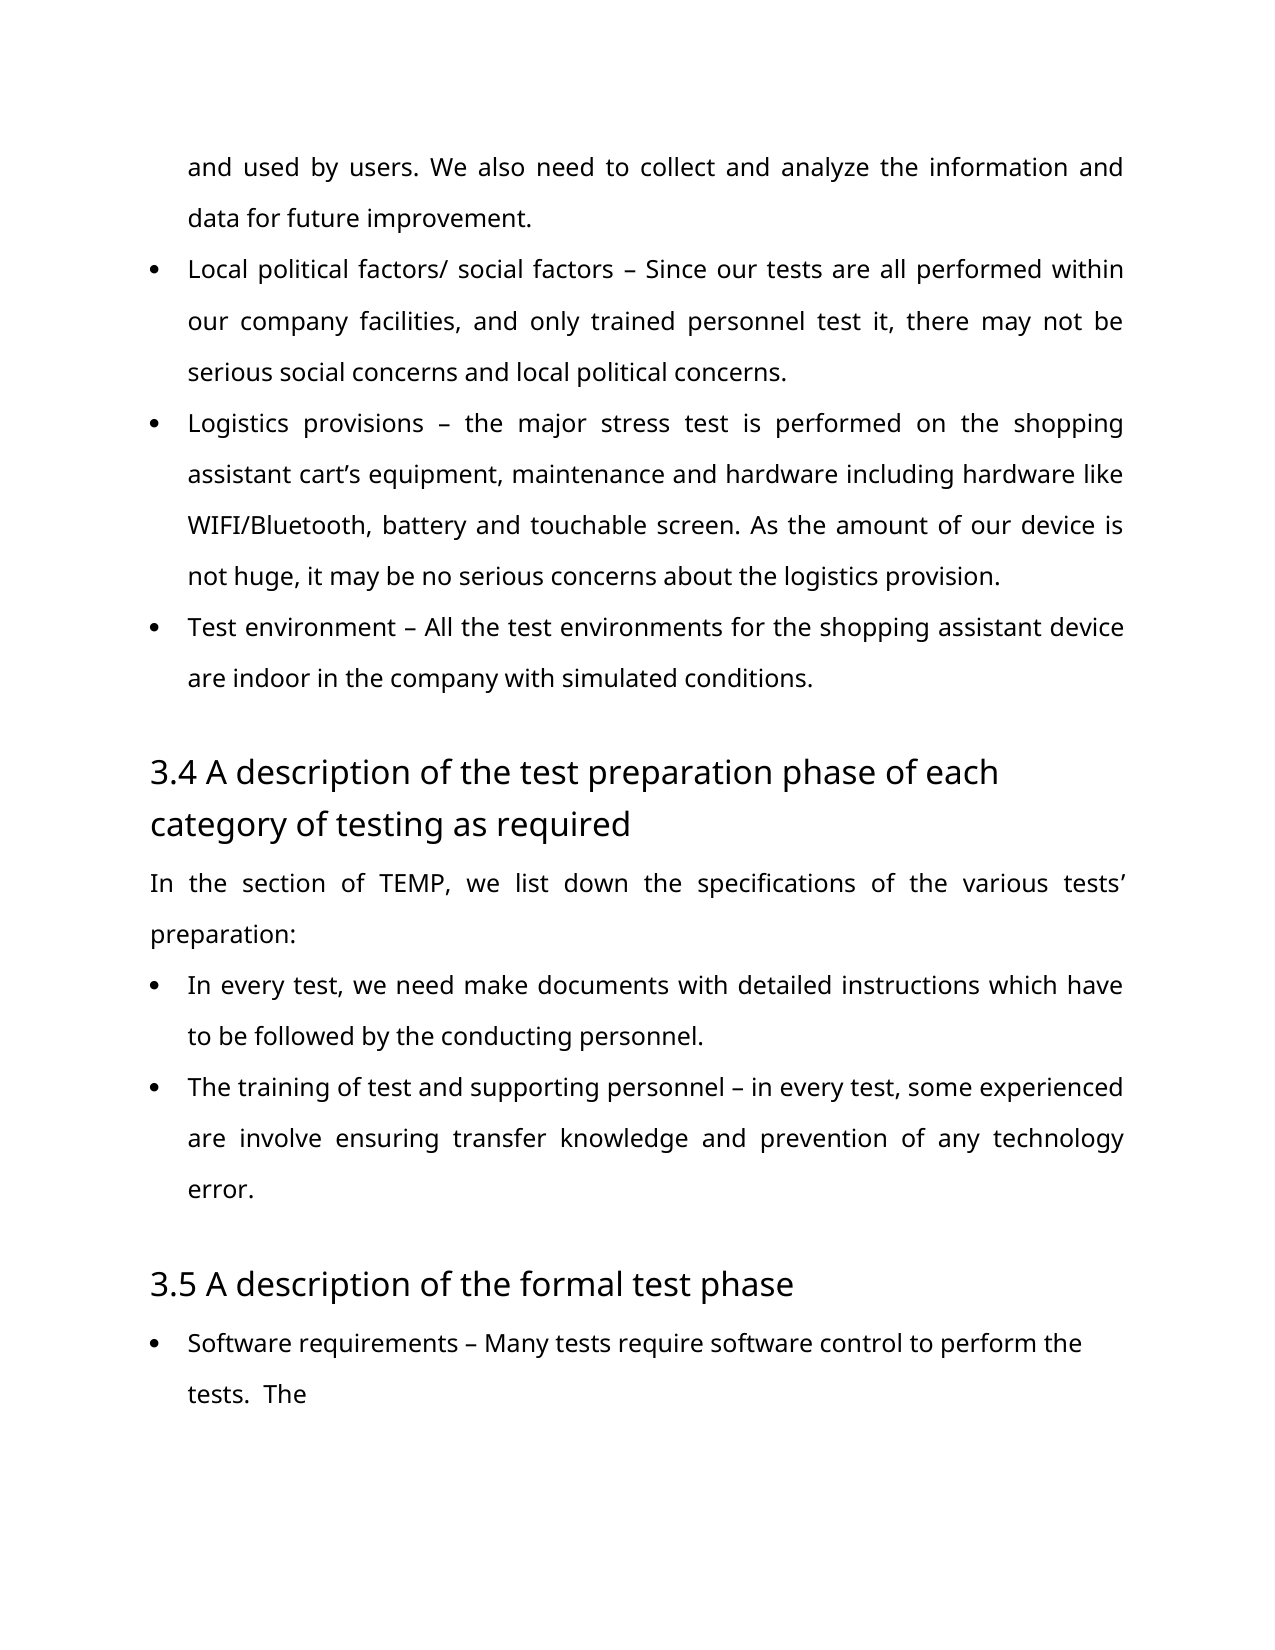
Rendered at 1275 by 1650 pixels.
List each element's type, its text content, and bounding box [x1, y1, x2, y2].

list Software requirements – Many tests require software control to perform the tests. The [150, 1325, 1125, 1410]
subtitle 3.4 A description of the test preparation phase of each category of testing as required [150, 749, 1125, 847]
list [150, 150, 1125, 235]
text In the section of TEMP, we list down the specifications of the various tests’ preparation: [150, 866, 1125, 951]
list Local political factors/ social factors – Since our tests are all performed within our company facilities, and only trained personnel test it, there may not be serious social concerns and local political concerns. [150, 252, 1125, 388]
list Logistics provisions – the major stress test is performed on the shopping assistant cart’s equipment, maintenance and hardware including hardware like WIFI/Bluetooth, battery and touchable screen. As the amount of our device is not huge, it may be no serious concerns about the logistics provision. [150, 405, 1125, 592]
list In every test, we need make documents with detailed instructions which have to be followed by the conducting personnel. [150, 968, 1125, 1053]
subtitle 3.5 A description of the formal test phase [150, 1261, 1125, 1306]
list The training of test and supporting personnel – in every test, some experienced are involve ensuring transfer knowledge and prevention of any technology error. [150, 1070, 1125, 1206]
list Test environment – All the test environments for the shopping assistant device are indoor in the company with simulated conditions. [150, 609, 1125, 694]
